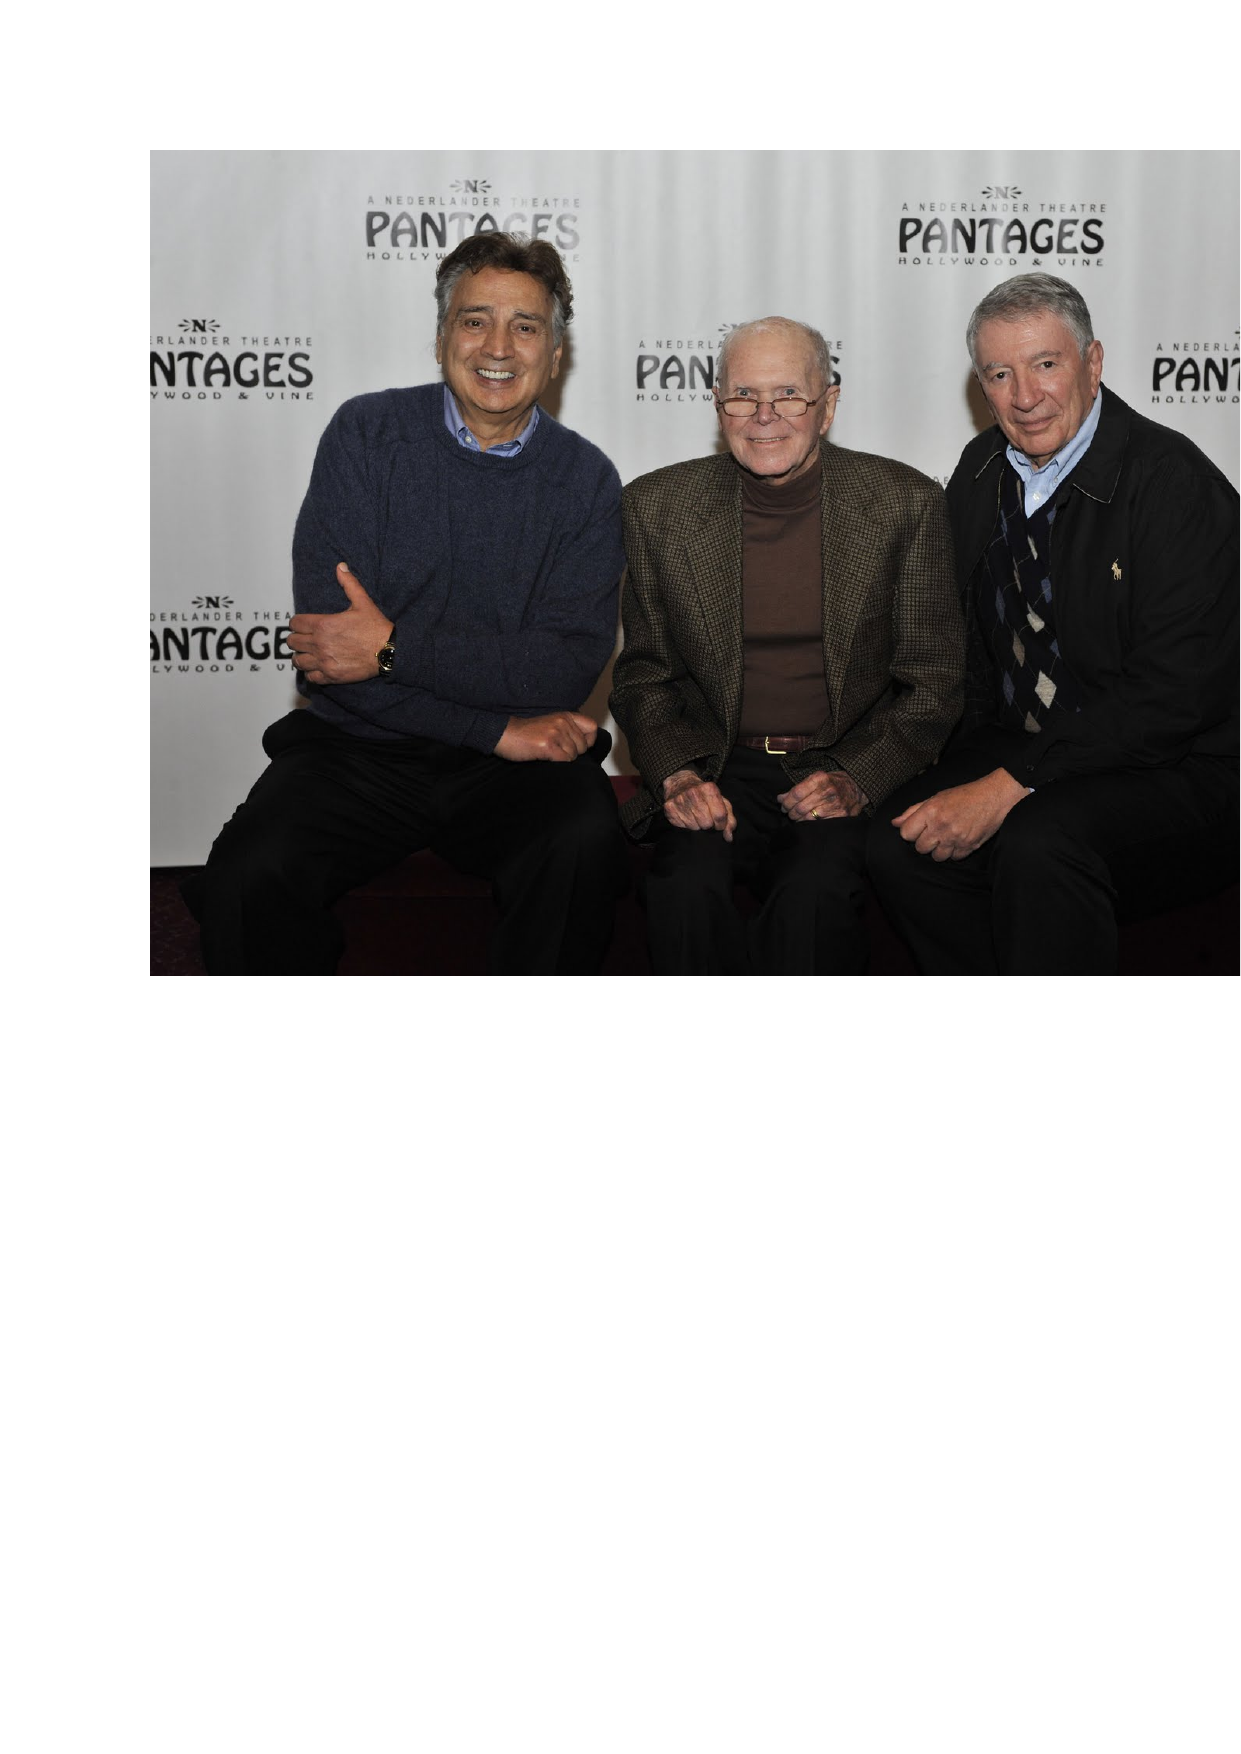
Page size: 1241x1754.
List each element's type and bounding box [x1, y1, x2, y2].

picture [150, 150, 1241, 976]
